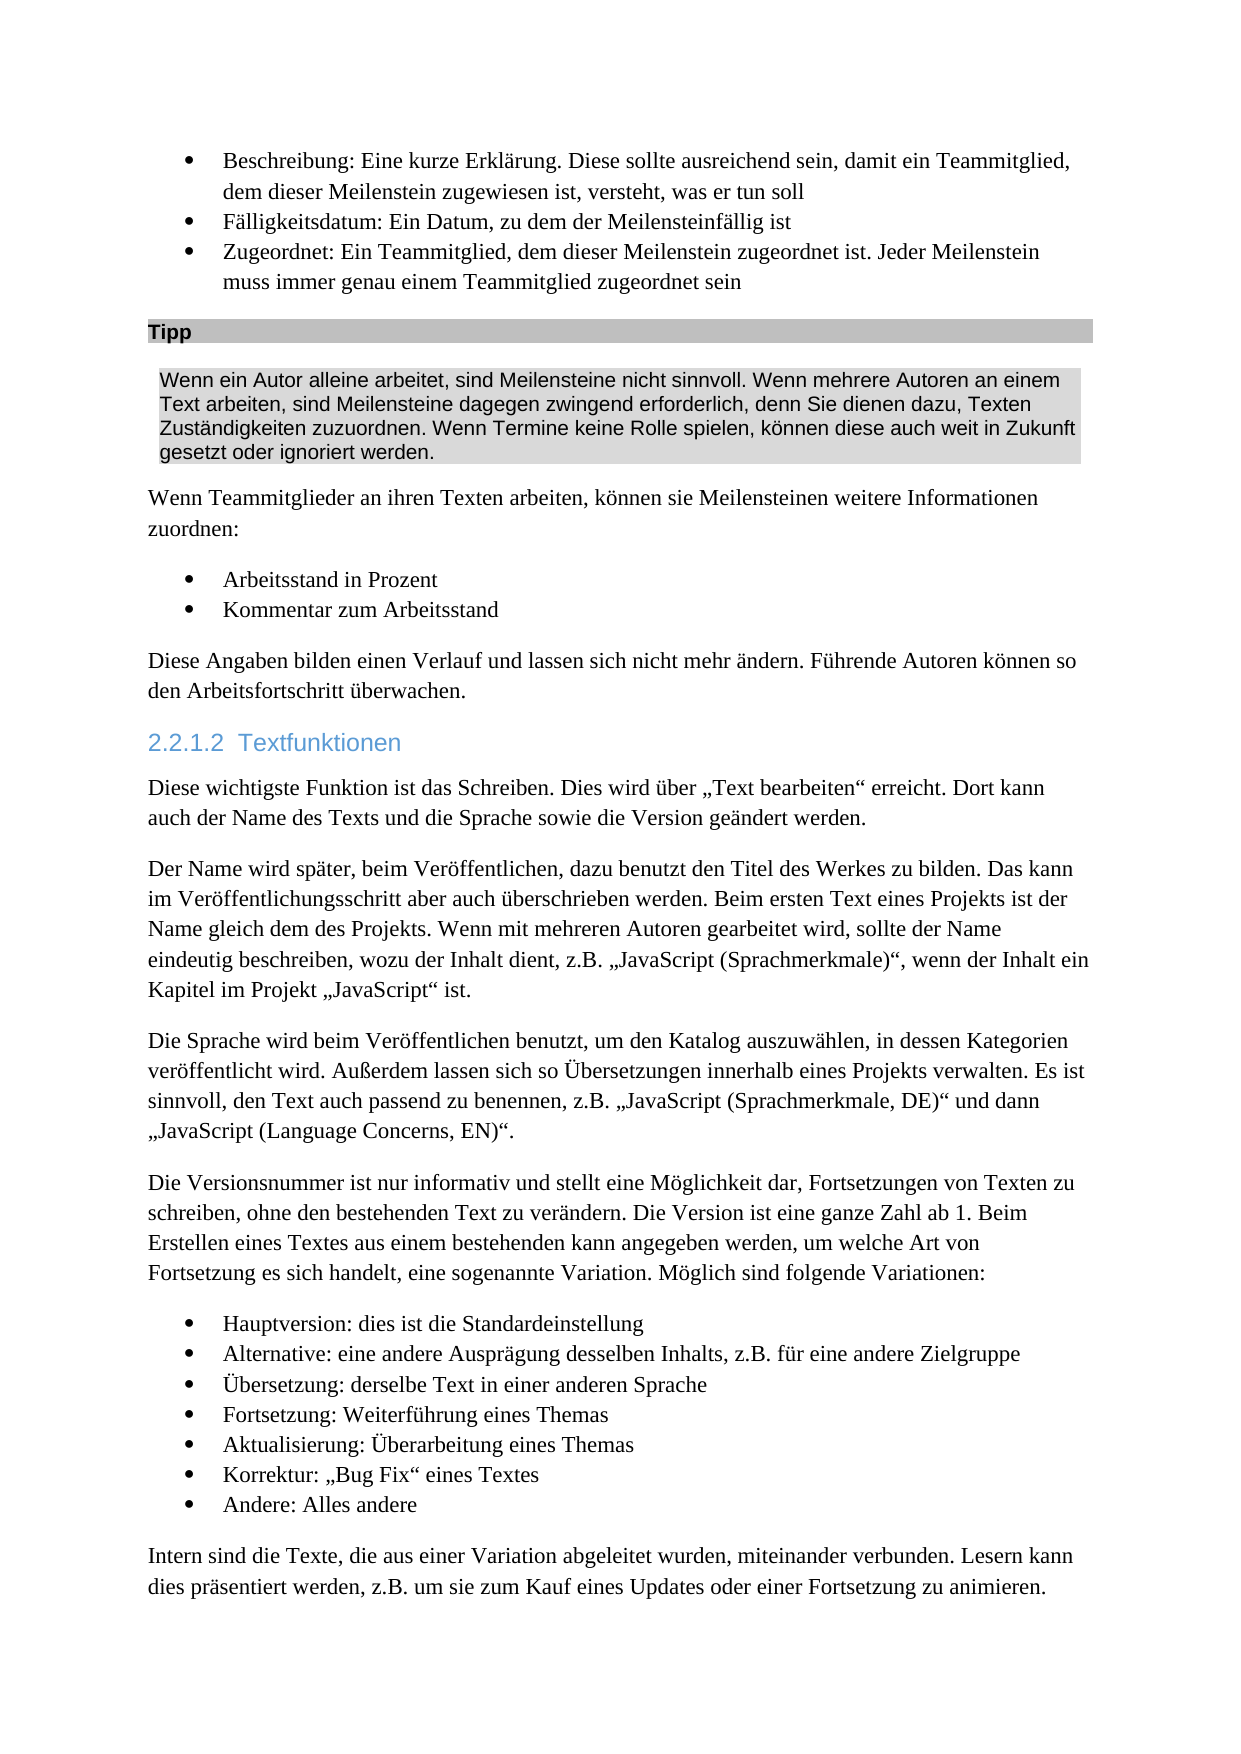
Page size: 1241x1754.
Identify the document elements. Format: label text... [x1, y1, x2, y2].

text Die Versionsnummer ist nur informativ und stellt eine Möglichkeit dar, Fortsetzungen von Texten zu schreiben, ohne den bestehenden Text zu verändern. Die Version ist eine ganze Zahl ab 1. Beim Erstellen eines Textes aus einem bestehenden kann angegeben werden, um welche Art von Fortsetzung es sich handelt, eine sogenannte Variation. Möglich sind folgende Variationen: [148, 1168, 1093, 1286]
list Fälligkeitsdatum: Ein Datum, zu dem der Meilensteinfällig ist [185, 208, 1093, 234]
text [148, 1542, 1093, 1599]
text Der Name wird später, beim Veröffentlichen, dazu benutzt den Titel des Werkes zu bilden. Das kann im Veröffentlichungsschritt aber auch überschrieben werden. Beim ersten Text eines Projekts ist der Name gleich dem des Projekts. Wenn mit mehreren Autoren gearbeitet wird, sollte der Name eindeutig beschreiben, wozu der Inhalt dient, z.B. „JavaScript (Sprachmerkmale)“, wenn der Inhalt ein Kapitel im Projekt „JavaScript“ ist. [148, 855, 1093, 1002]
list Kommentar zum Arbeitsstand [185, 596, 1093, 622]
subtitle Textfunktionen [148, 728, 1093, 757]
list Fortsetzung: Weiterführung eines Themas [185, 1401, 1093, 1427]
text Diese wichtigste Funktion ist das Schreiben. Dies wird über „Text bearbeiten“ erreicht. Dort kann auch der Name des Texts und die Sprache sowie die Version geändert werden. [148, 774, 1093, 830]
text Wenn Teammitglieder an ihren Texten arbeiten, können sie Meilensteinen weitere Informationen zuordnen: [148, 484, 1093, 541]
text Wenn ein Autor alleine arbeitet, sind Meilensteine nicht sinnvoll. Wenn mehrere Autoren an einem Text arbeiten, sind Meilensteine dagegen zwingend erforderlich, denn Sie dienen dazu, Texten Zuständigkeiten zuzuordnen. Wenn Termine keine Rolle spielen, können diese auch weit in Zukunft gesetzt oder ignoriert werden. [159, 368, 1081, 464]
list Beschreibung: Eine kurze Erklärung. Diese sollte ausreichend sein, damit ein Teammitglied, dem dieser Meilenstein zugewiesen ist, versteht, was er tun soll [185, 148, 1093, 204]
list Arbeitsstand in Prozent [185, 566, 1093, 592]
list Hauptversion: dies ist die Standardeinstellung [185, 1310, 1093, 1337]
text Diese Angaben bilden einen Verlauf und lassen sich nicht mehr ändern. Führende Autoren können so den Arbeitsfortschritt überwachen. [148, 647, 1093, 703]
list Andere: Alles andere [185, 1491, 1093, 1518]
list Zugeordnet: Ein Teammitglied, dem dieser Meilenstein zugeordnet ist. Jeder Meilenstein muss immer genau einem Teammitglied zugeordnet sein [185, 238, 1093, 295]
list Übersetzung: derselbe Text in einer anderen Sprache [185, 1371, 1093, 1397]
text Die Sprache wird beim Veröffentlichen benutzt, um den Katalog auszuwählen, in dessen Kategorien veröffentlicht wird. Außerdem lassen sich so Übersetzungen innerhalb eines Projekts verwalten. Es ist sinnvoll, den Text auch passend zu benennen, z.B. „JavaScript (Sprachmerkmale, DE)“ und dann „JavaScript (Language Concerns, EN)“. [148, 1027, 1093, 1144]
list Aktualisierung: Überarbeitung eines Themas [185, 1431, 1093, 1457]
list Korrektur: „Bug Fix“ eines Textes [185, 1461, 1093, 1488]
list Alternative: eine andere Ausprägung desselben Inhalts, z.B. für eine andere Zielgruppe [185, 1340, 1093, 1367]
